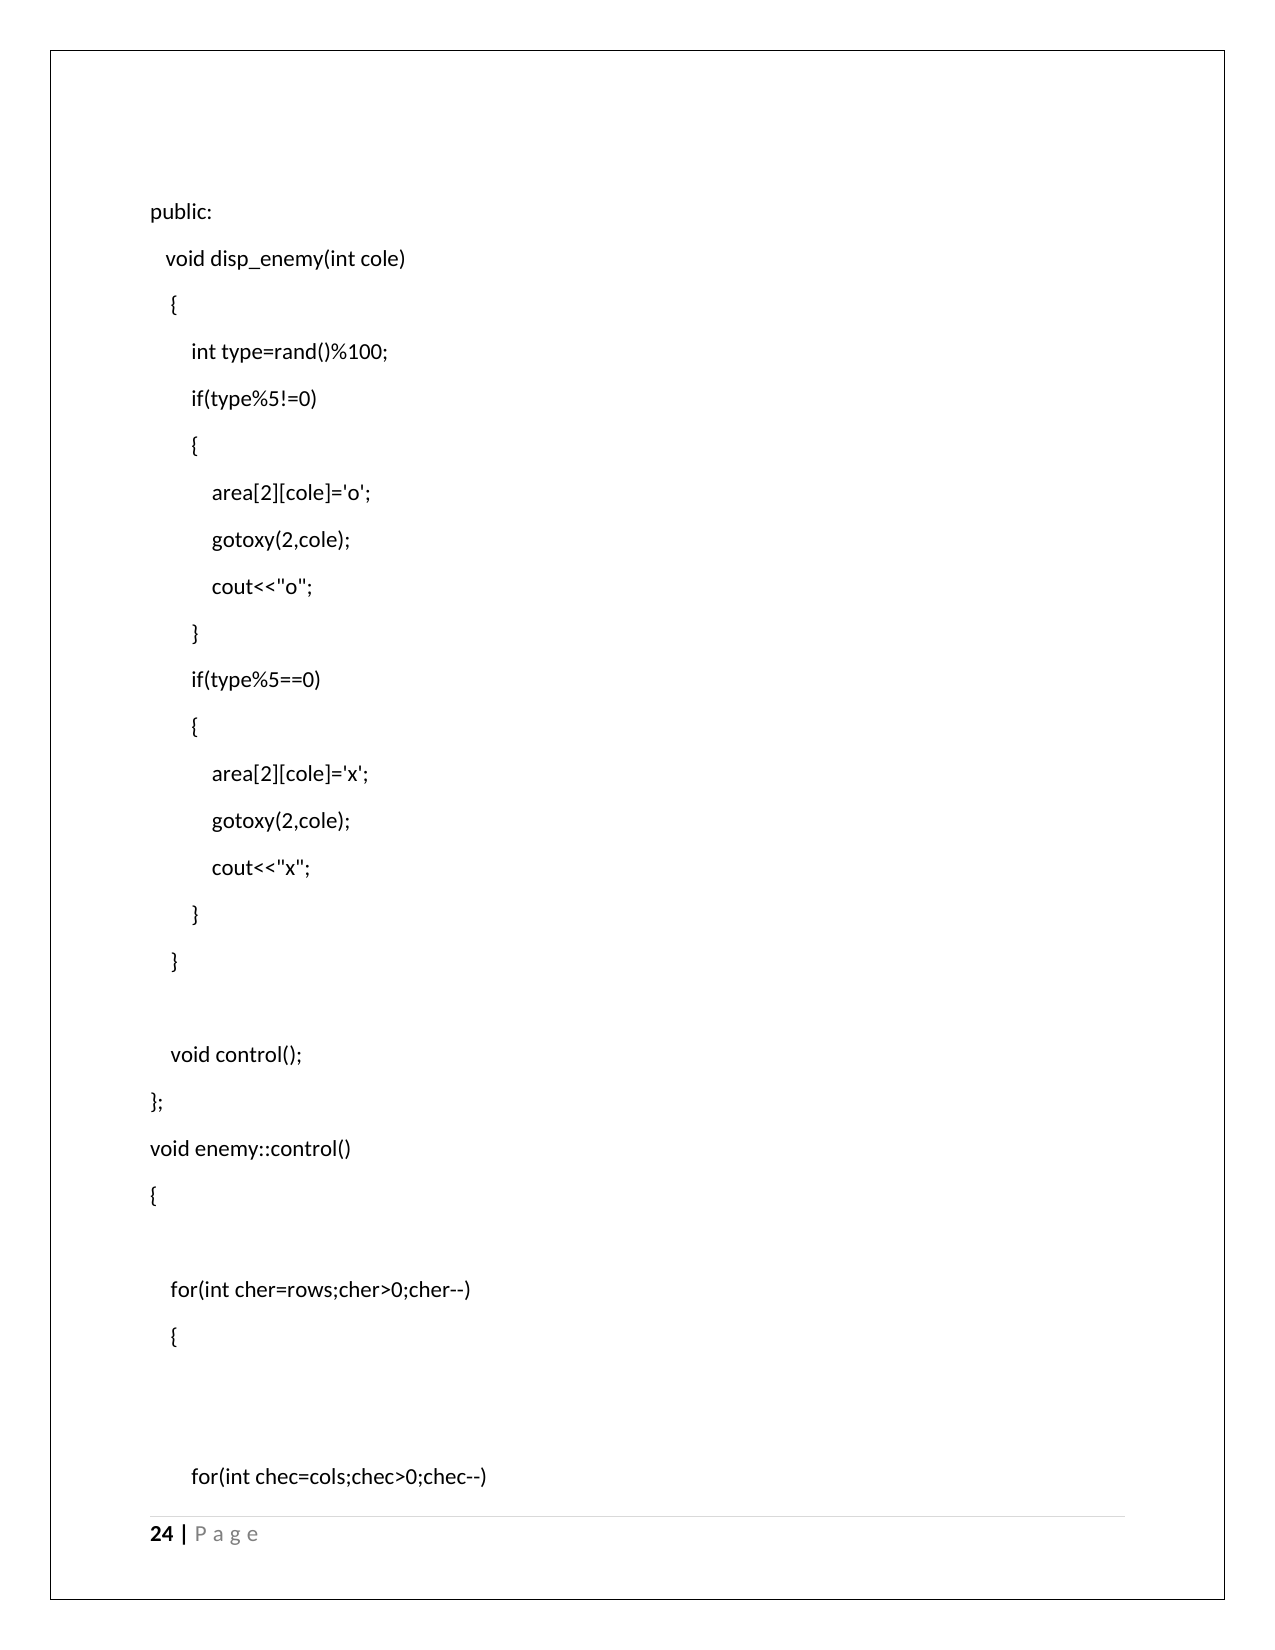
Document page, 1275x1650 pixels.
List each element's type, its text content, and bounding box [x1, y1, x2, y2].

text void control(); [150, 1041, 1125, 1069]
text { [150, 712, 1125, 741]
text }; [150, 1087, 1125, 1116]
text if(type%5==0) [150, 666, 1125, 694]
text for(int cher=rows;cher>0;cher--) [150, 1275, 1125, 1303]
text cout<<"o"; [150, 572, 1125, 600]
text cout<<"x"; [150, 853, 1125, 881]
text if(type%5!=0) [150, 384, 1125, 412]
text gotoxy(2,cole); [150, 525, 1125, 553]
text { [150, 1181, 1125, 1209]
text { [150, 431, 1125, 459]
text gotoxy(2,cole); [150, 806, 1125, 834]
text } [150, 900, 1125, 928]
text { [150, 1322, 1125, 1350]
text { [150, 291, 1125, 319]
text area[2][cole]='o'; [150, 478, 1125, 506]
text } [150, 619, 1125, 647]
text for(int chec=cols;chec>0;chec--) [150, 1462, 1125, 1491]
text public: [150, 197, 1125, 225]
text void enemy::control() [150, 1134, 1125, 1162]
text area[2][cole]='x'; [150, 759, 1125, 787]
text void disp_enemy(int cole) [150, 244, 1125, 272]
text int type=rand()%100; [150, 337, 1125, 366]
text } [150, 947, 1125, 975]
